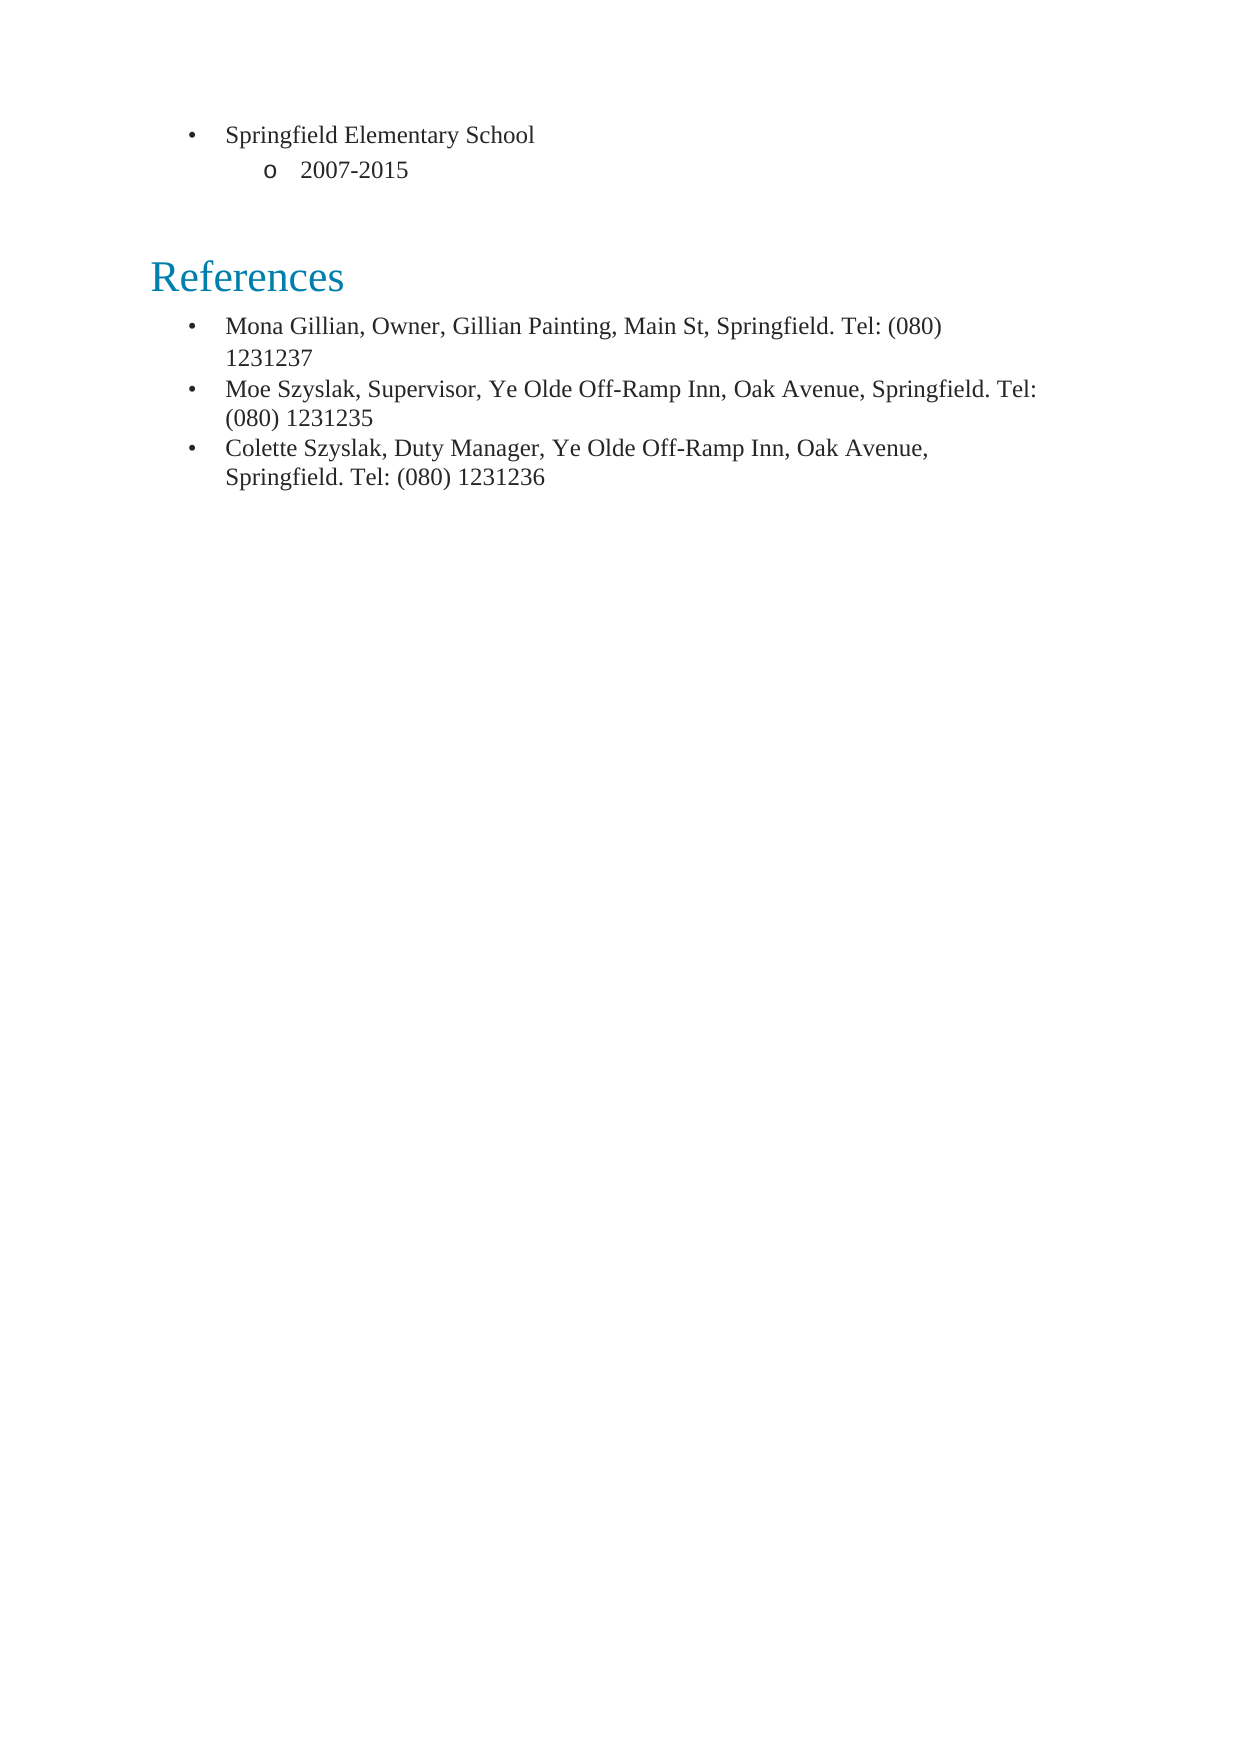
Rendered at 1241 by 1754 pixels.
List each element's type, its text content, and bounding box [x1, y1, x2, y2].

list 2007-2015 [263, 152, 1075, 186]
list Moe Szyslak, Supervisor, Ye Olde Off-Ramp Inn, Oak Avenue, Springfield. Tel: (080) 1231235 [188, 374, 1068, 432]
list Mona Gillian, Owner, Gillian Painting, Main St, Springfield. Tel: (080) 1231237 [188, 311, 1031, 374]
list Colette Szyslak, Duty Manager, Ye Olde Off-Ramp Inn, Oak Avenue, Springfield. Tel: (080) 1231236 [188, 433, 1033, 490]
list Springfield Elementary School [188, 117, 1075, 151]
text References [150, 251, 1075, 301]
